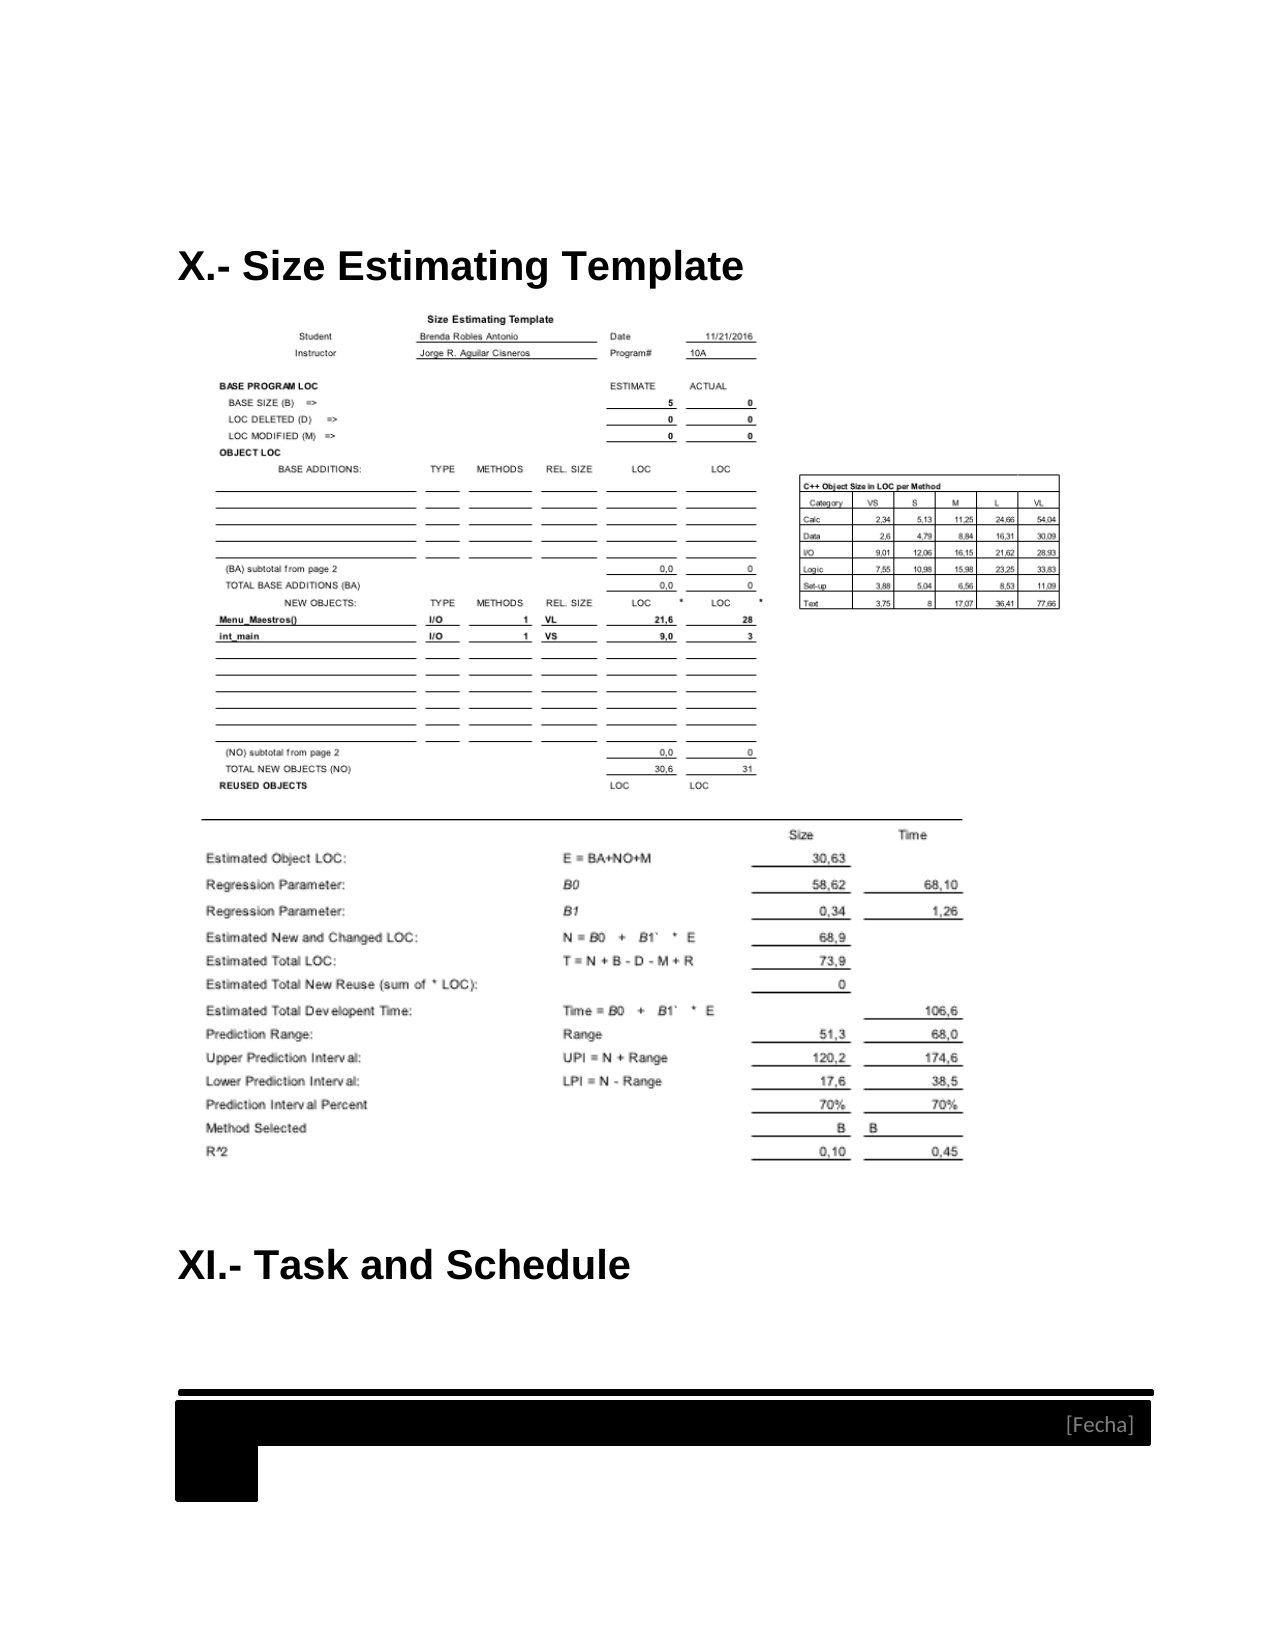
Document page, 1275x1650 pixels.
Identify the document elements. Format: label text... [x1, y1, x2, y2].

subtitle X.- Size Estimating Template [177, 242, 1098, 290]
picture [177, 819, 1098, 1187]
subtitle XI.- Task and Schedule [177, 1241, 1098, 1288]
picture [177, 296, 1098, 795]
